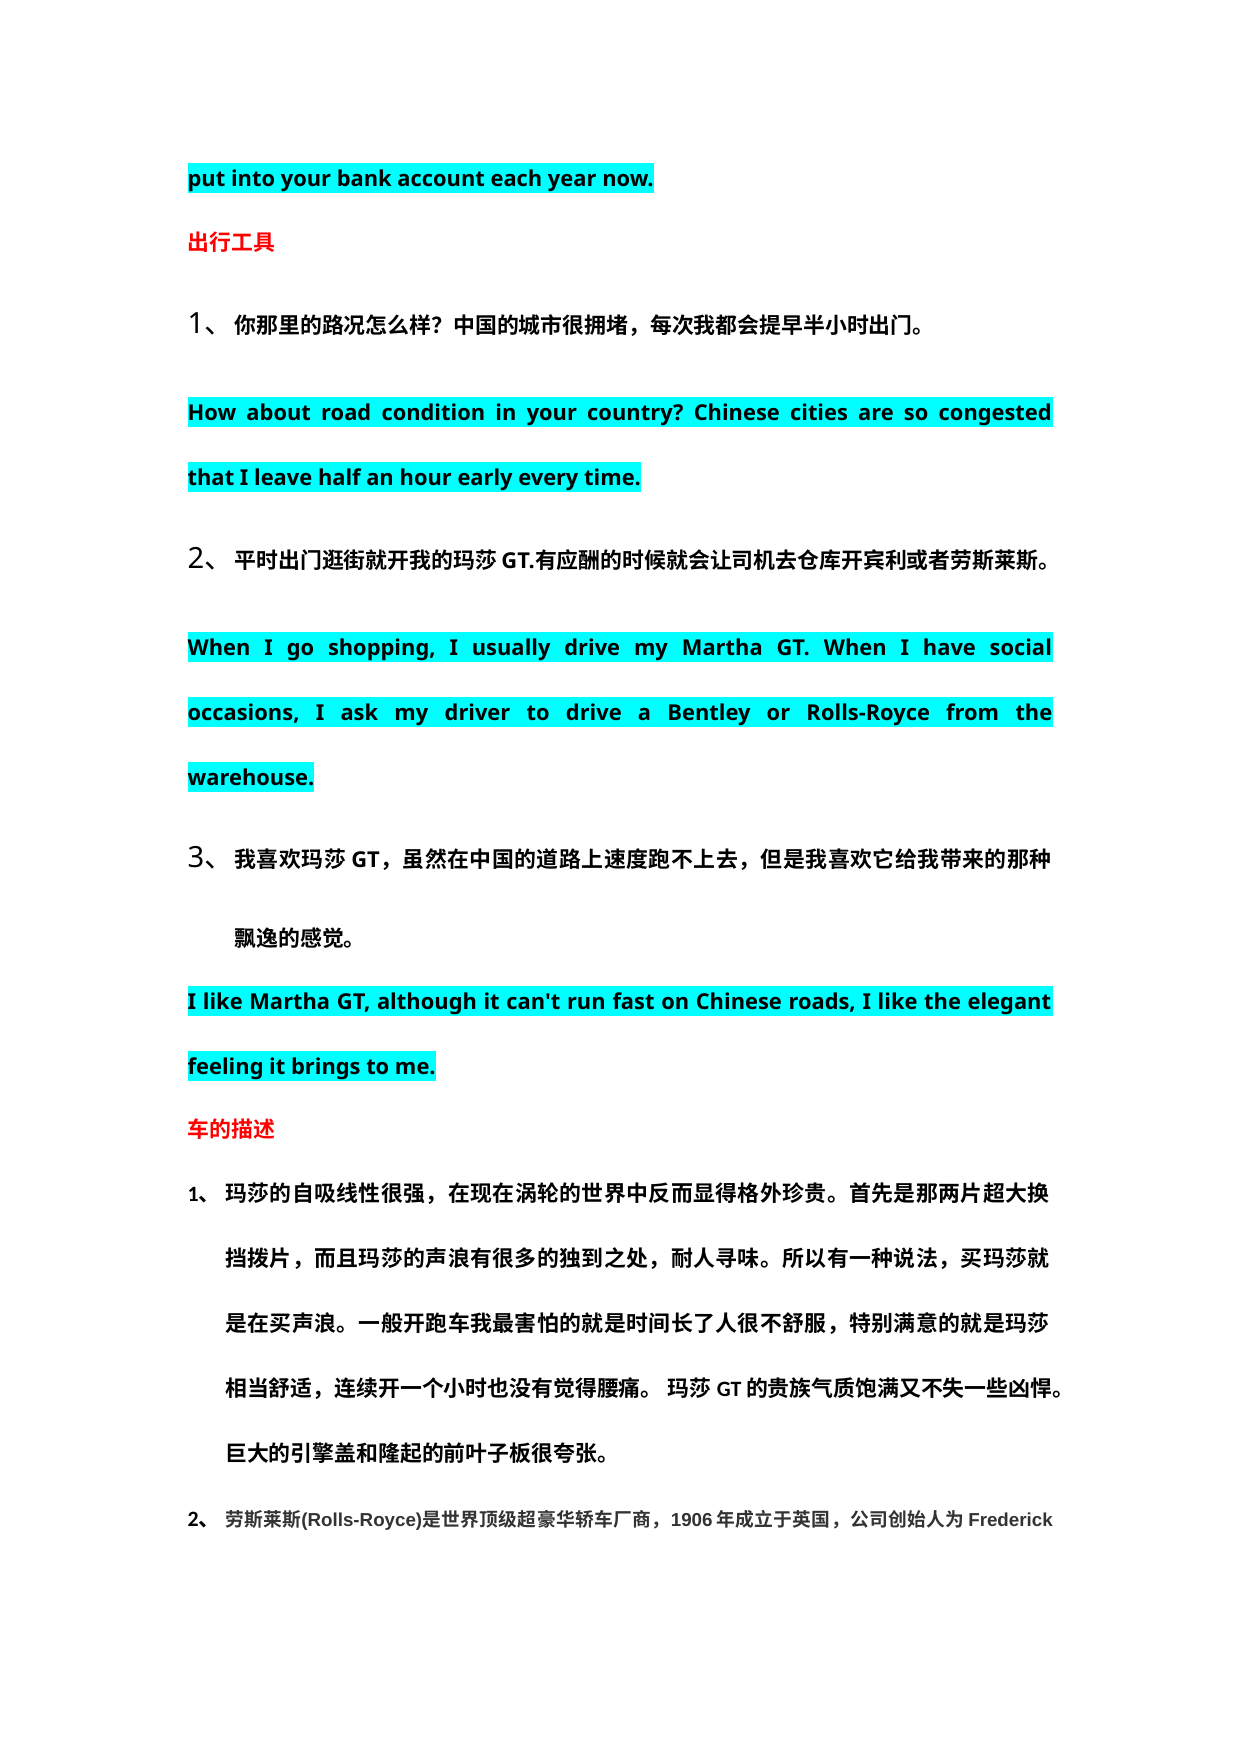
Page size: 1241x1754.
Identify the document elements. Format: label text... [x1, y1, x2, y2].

list 玛莎的自吸线性很强，在现在涡轮的世界中反而显得格外珍贵。首先是那两片超大换挡拨片，而且玛莎的声浪有很多的独到之处，耐人寻味。所以有一种说法，买玛莎就是在买声浪。一般开跑车我最害怕的就是时间长了人很不舒服，特别满意的就是玛莎相当舒适，连续开一个小时也没有觉得腰痛。 玛莎GT的贵族气质饱满又不失一些凶悍。巨大的引擎盖和隆起的前叶子板很夸张。 [187, 1176, 1053, 1468]
list I like Martha GT, although it can't run fast on Chinese roads, I like the elegant feeling it brings to me. [187, 984, 1053, 1082]
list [187, 1500, 1053, 1533]
list 平时出门逛街就开我的玛莎GT.有应酬的时候就会让司机去仓库开宾利或者劳斯莱斯。 [187, 523, 1053, 588]
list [187, 162, 1053, 194]
list 你那里的路况怎么样？中国的城市很拥堵，每次我都会提早半小时出门。 [187, 288, 1053, 353]
list When I go shopping, I usually drive my Martha GT. When I have social occasions, I ask my driver to drive a Bentley or Rolls-Royce from the warehouse. [187, 641, 1053, 793]
text 出行工具 [187, 224, 1053, 257]
list How about road condition in your country? Chinese cities are so congested that I leave half an hour early every time. [187, 396, 1053, 493]
list 我喜欢玛莎GT，虽然在中国的道路上速度跑不上去，但是我喜欢它给我带来的那种飘逸的感觉。 [187, 823, 1053, 953]
text 车的描述 [187, 1112, 1053, 1144]
